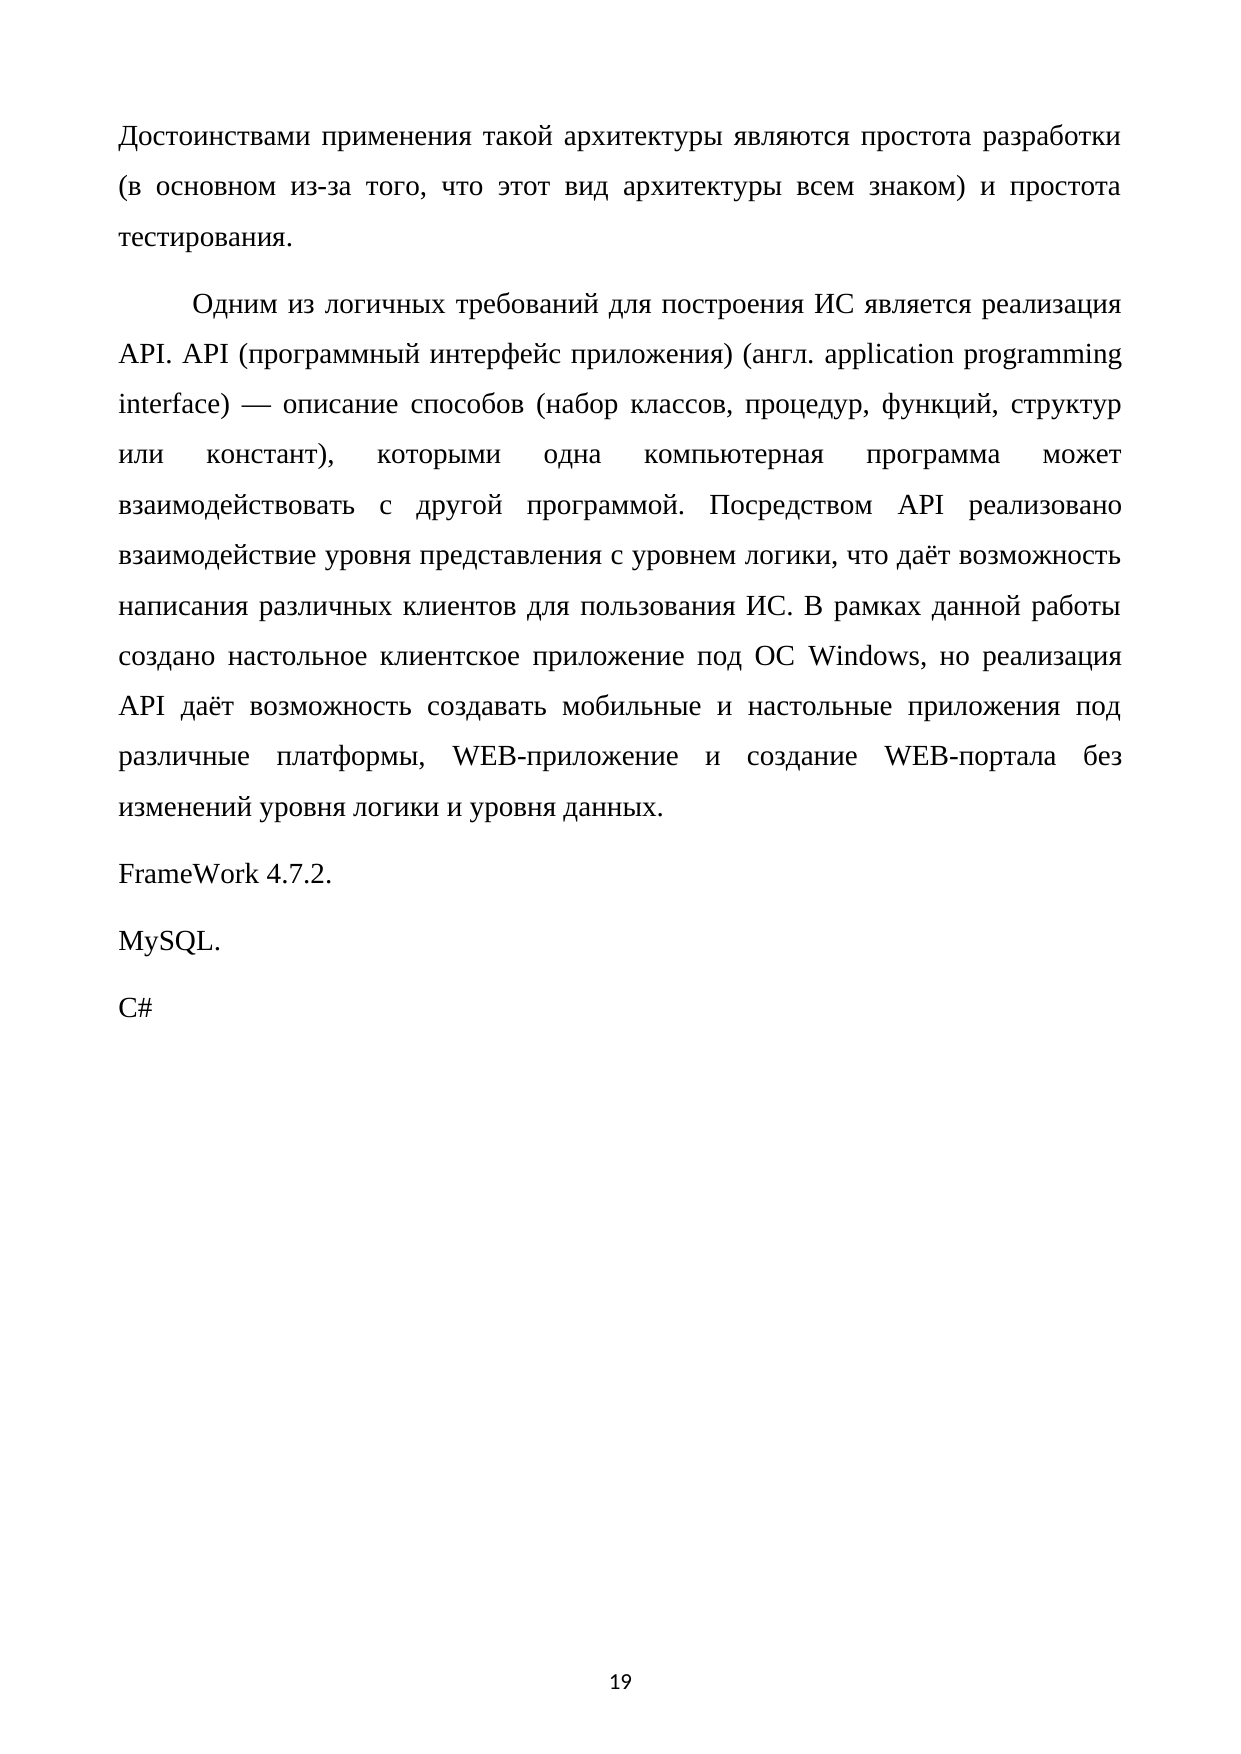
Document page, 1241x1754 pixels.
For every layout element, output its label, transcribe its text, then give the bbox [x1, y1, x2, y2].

text Достоинствами применения такой архитектуры являются простота разработки (в основном из-за того, что этот вид архитектуры всем знаком) и простота тестирования. [118, 118, 1122, 252]
text MySQL. [118, 923, 1122, 956]
text FrameWork 4.7.2. [118, 856, 1122, 889]
text C# [118, 990, 1122, 1023]
text Одним из логичных требований для построения ИС является реализация API. API (программный интерфейс приложения) (англ. application programming interface) — описание способов (набор классов, процедур, функций, структур или констант), которыми одна компьютерная программа может взаимодействовать с другой программой. Посредством API реализовано взаимодействие уровня представления с уровнем логики, что даёт возможность написания различных клиентов для пользования ИС. В рамках данной работы создано настольное клиентское приложение под ОС Windows, но реализация API даёт возможность создавать мобильные и настольные приложения под различные платформы, WEB-приложение и создание WEB-портала без изменений уровня логики и уровня данных. [118, 286, 1122, 822]
